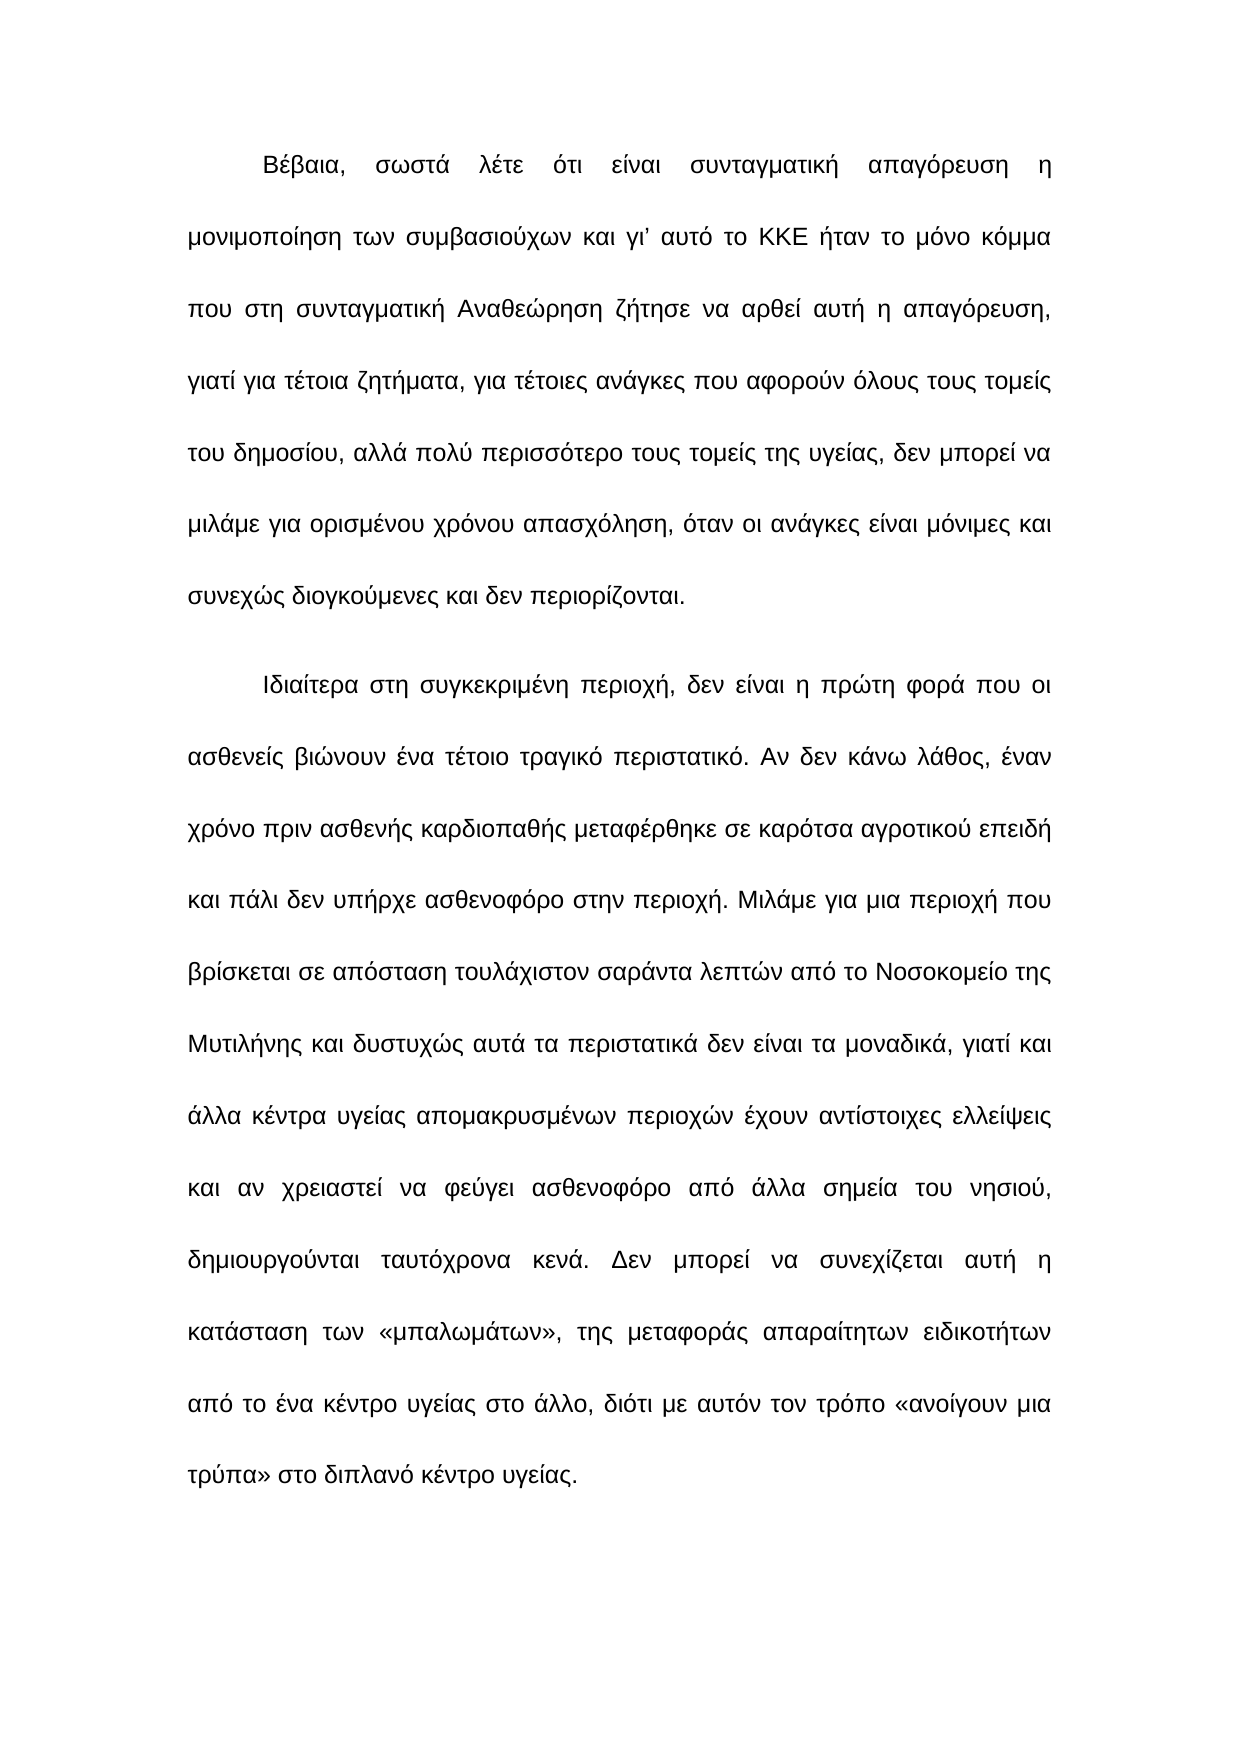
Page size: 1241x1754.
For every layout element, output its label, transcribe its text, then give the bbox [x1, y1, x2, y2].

text Βέβαια, σωστά λέτε ότι είναι συνταγματική απαγόρευση η μονιμοποίηση των συμβασιούχων και γι’ αυτό το ΚΚΕ ήταν το μόνο κόμμα που στη συνταγματική Αναθεώρηση ζήτησε να αρθεί αυτή η απαγόρευση, γιατί για τέτοια ζητήματα, για τέτοιες ανάγκες που αφορούν όλους τους τομείς του δημοσίου, αλλά πολύ περισσότερο τους τομείς της υγείας, δεν μπορεί να μιλάμε για ορισμένου χρόνου απασχόληση, όταν οι ανάγκες είναι μόνιμες και συνεχώς διογκούμενες και δεν περιορίζονται. [187, 150, 1053, 610]
text Ιδιαίτερα στη συγκεκριμένη περιοχή, δεν είναι η πρώτη φορά που οι ασθενείς βιώνουν ένα τέτοιο τραγικό περιστατικό. Αν δεν κάνω λάθος, έναν χρόνο πριν ασθενής καρδιοπαθής μεταφέρθηκε σε καρότσα αγροτικού επειδή και πάλι δεν υπήρχε ασθενοφόρο στην περιοχή. Μιλάμε για μια περιοχή που βρίσκεται σε απόσταση τουλάχιστον σαράντα λεπτών από το Νοσοκομείο της Μυτιλήνης και δυστυχώς αυτά τα περιστατικά δεν είναι τα μοναδικά, γιατί και άλλα κέντρα υγείας απομακρυσμένων περιοχών έχουν αντίστοιχες ελλείψεις και αν χρειαστεί να φεύγει ασθενοφόρο από άλλα σημεία του νησιού, δημιουργούνται ταυτόχρονα κενά. Δεν μπορεί να συνεχίζεται αυτή η κατάσταση των «μπαλωμάτων», της μεταφοράς απαραίτητων ειδικοτήτων από το ένα κέντρο υγείας στο άλλο, διότι με αυτόν τον τρόπο «ανοίγουν μια τρύπα» στο διπλανό κέντρο υγείας. [187, 670, 1053, 1489]
